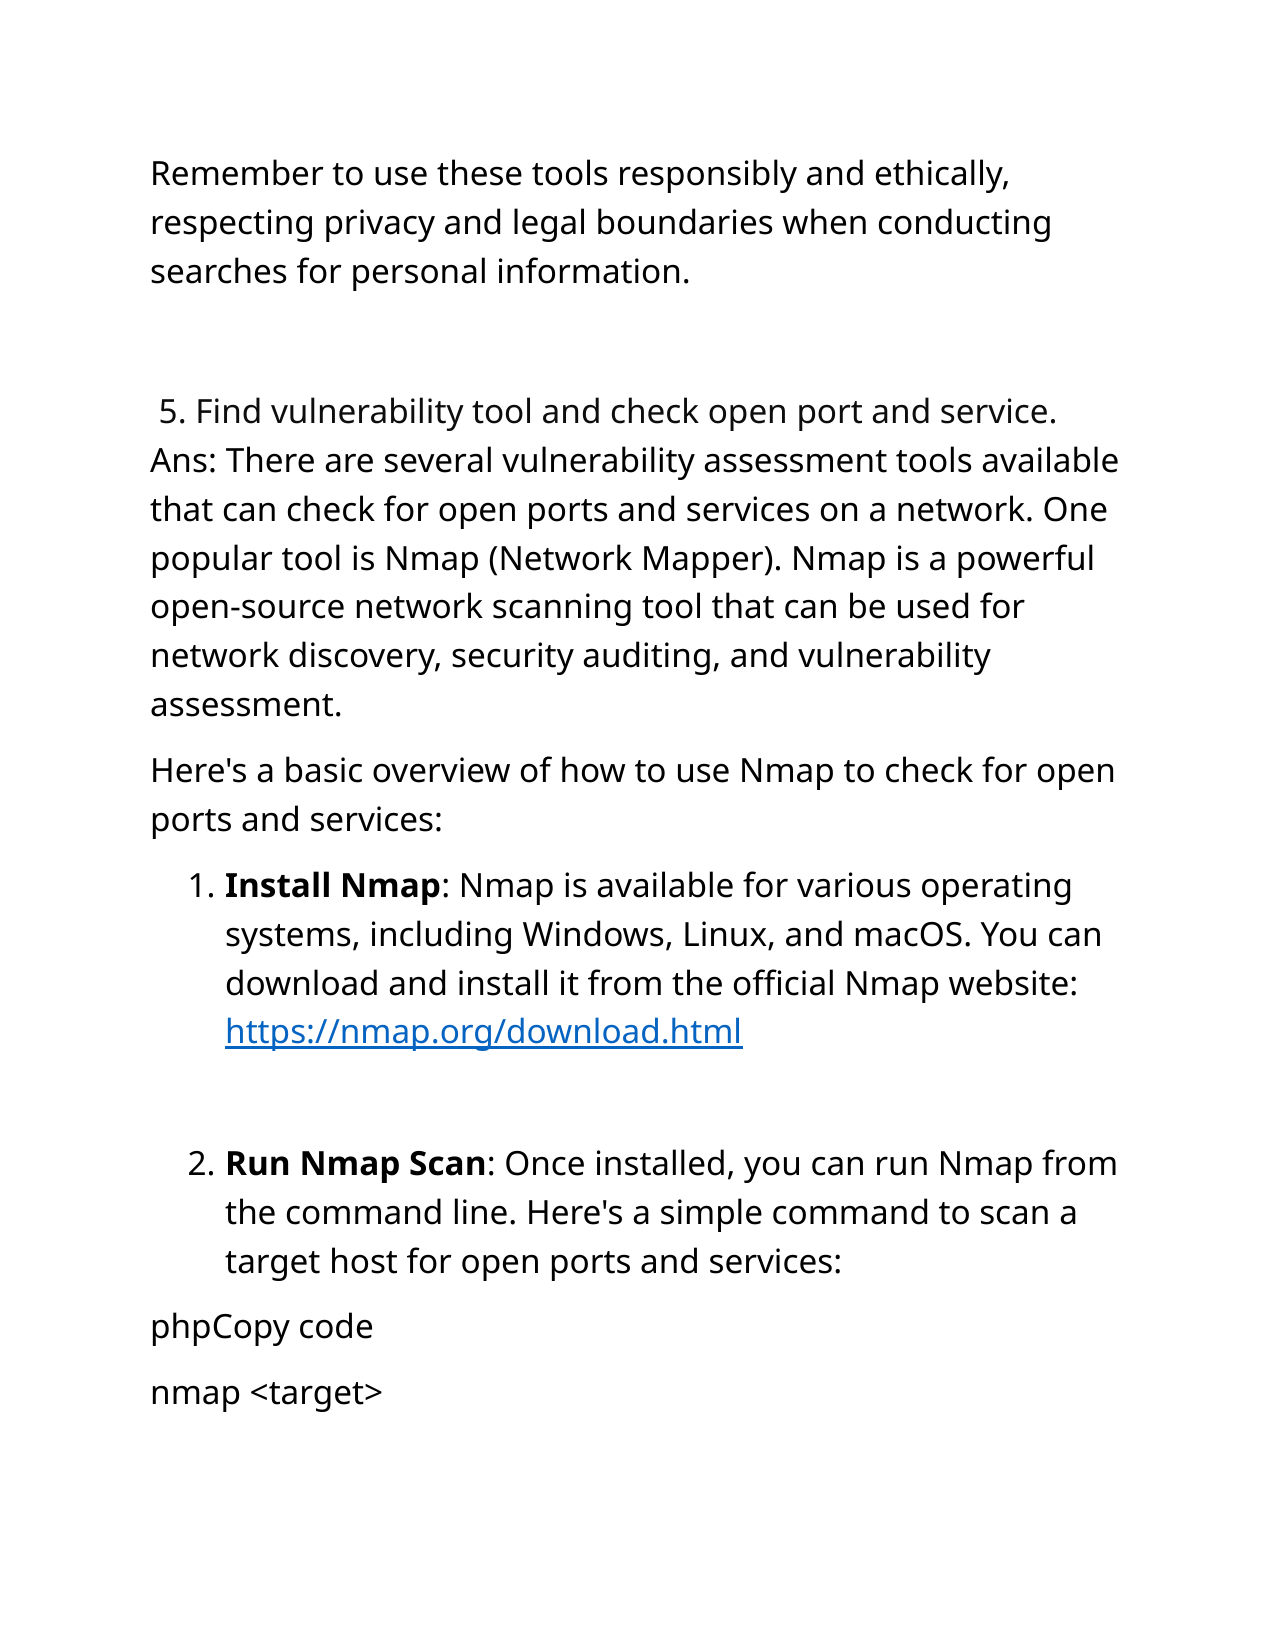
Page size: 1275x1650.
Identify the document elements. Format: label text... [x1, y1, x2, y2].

text phpCopy code [150, 1303, 1125, 1348]
text nmap <target> [150, 1369, 1125, 1414]
text Remember to use these tools responsibly and ethically, respecting privacy and legal boundaries when conducting searches for personal information. [150, 150, 1125, 293]
text Here's a basic overview of how to use Nmap to check for open ports and services: [150, 747, 1125, 841]
text Ans: There are several vulnerability assessment tools available that can check for open ports and services on a network. One popular tool is Nmap (Network Mapper). Nmap is a powerful open-source network scanning tool that can be used for network discovery, security auditing, and vulnerability assessment. [150, 436, 1125, 727]
subtitle 5. Find vulnerability tool and check open port and service. [150, 387, 1125, 433]
list Install Nmap: Nmap is available for various operating systems, including Windows, Linux, and macOS. You can download and install it from the official Nmap website: https://nmap.org/download.html [187, 861, 1125, 1054]
list Run Nmap Scan: Once installed, you can run Nmap from the command line. Here's a simple command to scan a target host for open ports and services: [187, 1139, 1125, 1283]
